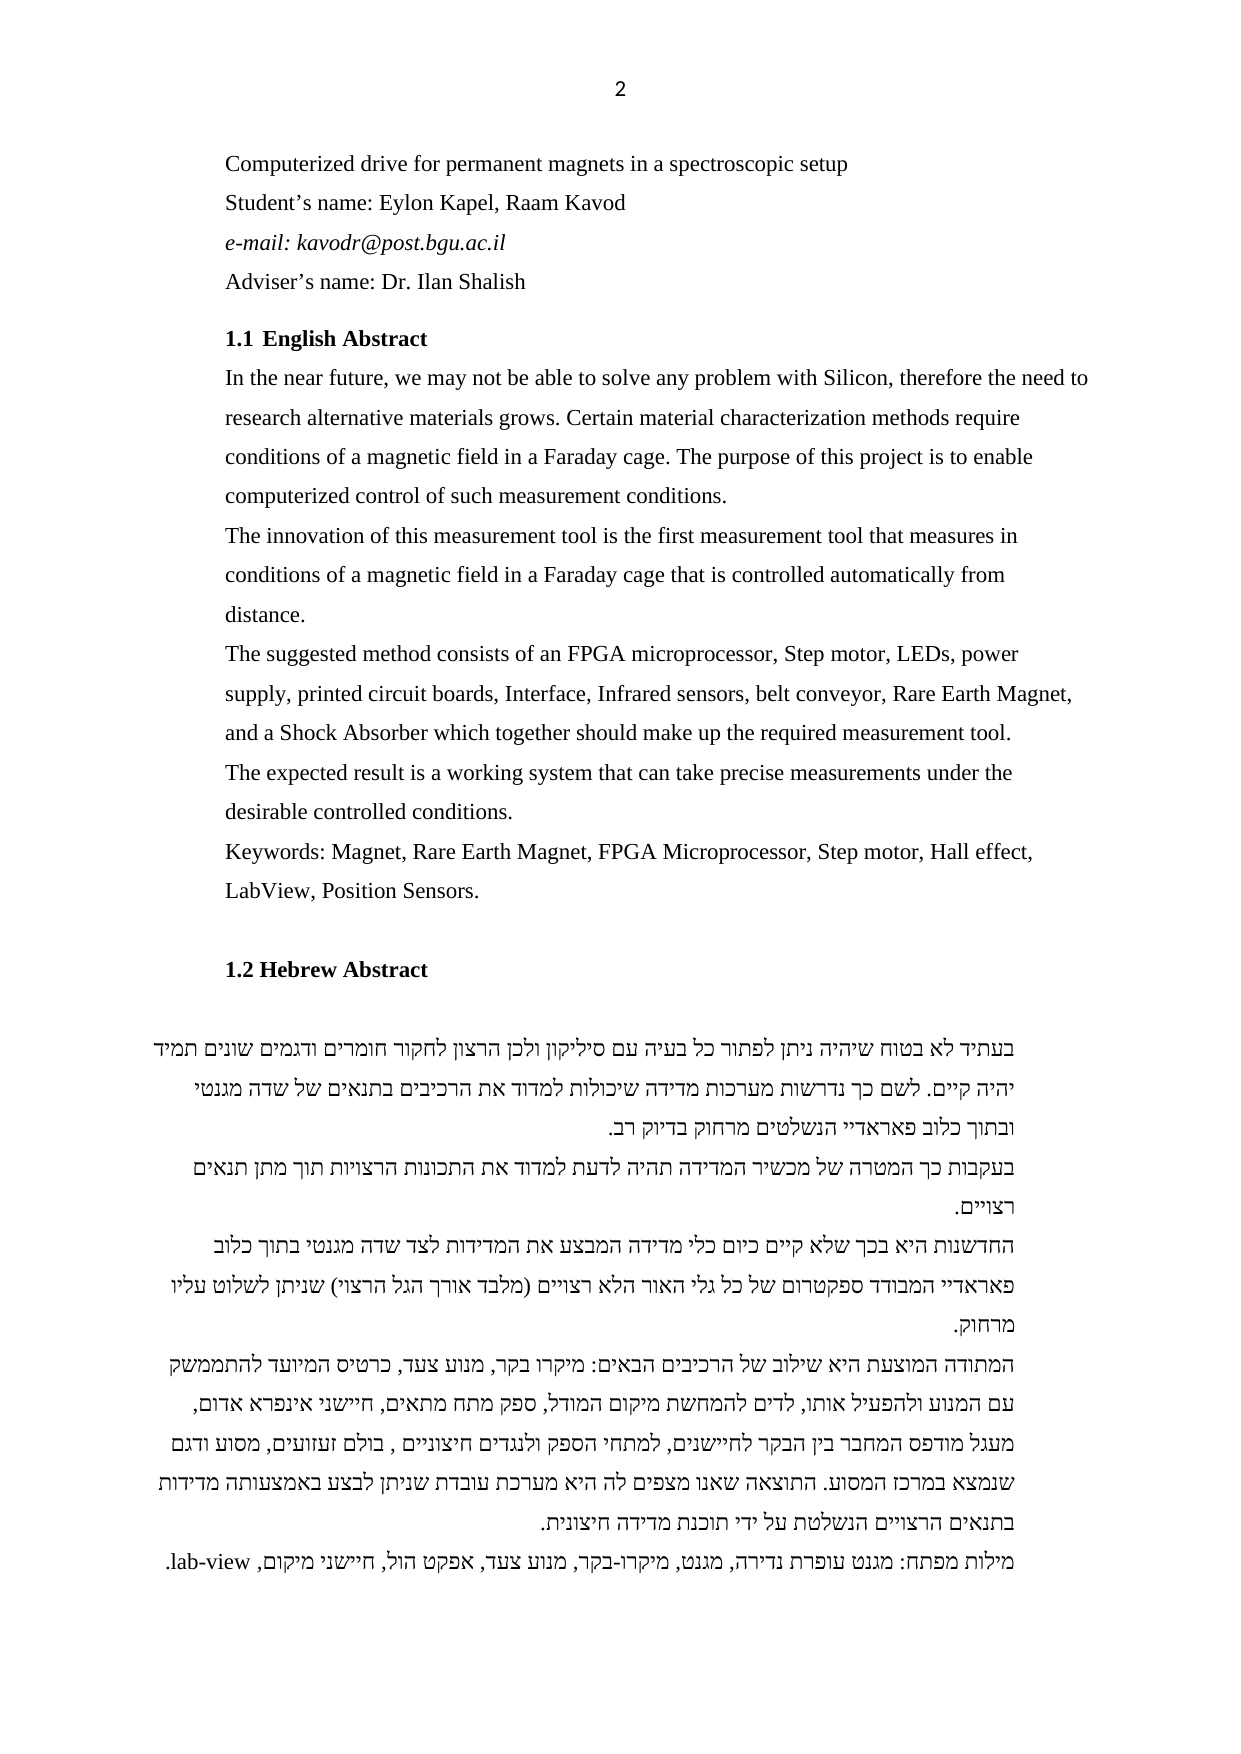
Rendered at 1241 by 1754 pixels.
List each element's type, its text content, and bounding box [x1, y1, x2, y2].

text Computerized drive for permanent magnets in a spectroscopic setup Student’s name: Eylon Kapel, Raam Kavod e-mail: kavodr@post.bgu.ac.il Adviser’s name: Dr. Ilan Shalish [225, 150, 1090, 295]
list In the near future, we may not be able to solve any problem with Silicon, therefore the need to research alternative materials grows. Certain material characterization methods require conditions of a magnetic field in a Faraday cage. The purpose of this project is to enable computerized control of such measurement conditions. The innovation of this measurement tool is the first measurement tool that measures in conditions of a magnetic field in a Faraday cage that is controlled automatically from distance. The suggested method consists of an FPGA microprocessor, Step motor, LEDs, power supply, printed circuit boards, Interface, Infrared sensors, belt conveyor, Rare Earth Magnet, and a Shock Absorber which together should make up the required measurement tool. The expected result is a working system that can take precise measurements under the desirable controlled conditions. Keywords: Magnet, Rare Earth Magnet, FPGA Microprocessor, Step motor, Hall effect, LabView, Position Sensors. [225, 364, 1090, 904]
list בעתיד לא בטוח שיהיה ניתן לפתור כל בעיה עם סיליקון ולכן הרצון לחקור חומרים ודגמים שונים תמיד יהיה קיים. לשם כך נדרשות מערכות מדידה שיכולות למדוד את הרכיבים בתנאים של שדה מגנטי ובתוך כלוב פאראדיי הנשלטים מרחוק בדיוק רב. בעקבות כך המטרה של מכשיר המדידה תהיה לדעת למדוד את התכונות הרצויות תוך מתן תנאים רצויים. החדשנות היא בכך שלא קיים כיום כלי מדידה המבצע את המדידות לצד שדה מגנטי בתוך כלוב פאראדיי המבודד ספקטרום של כל גלי האור הלא רצויים (מלבד אורך הגל הרצוי) שניתן לשלוט עליו מרחוק. המתודה המוצעת היא שילוב של הרכיבים הבאים: מיקרו בקר, מנוע צעד, כרטיס המיועד להתממשק עם המנוע ולהפעיל אותו, לדים להמחשת מיקום המודל, ספק מתח מתאים, חיישני אינפרא אדום, מעגל מודפס המחבר בין הבקר לחיישנים, למתחי הספק ולנגדים חיצוניים , בולם זעזועים, מסוע ודגם שנמצא במרכז המסוע. התוצאה שאנו מצפים לה היא מערכת עובדת שניתן לבצע באמצעותה מדידות בתנאים הרצויים הנשלטת על ידי תוכנת מדידה חיצונית. מילות מפתח: מגנט עופרת נדירה, מגנט, מיקרו-בקר, מנוע צעד, אפקט הול, חיישני מיקום, lab-view. [150, 996, 1015, 1575]
list English Abstract [225, 324, 1090, 351]
list 1.2 Hebrew Abstract [225, 956, 1090, 983]
